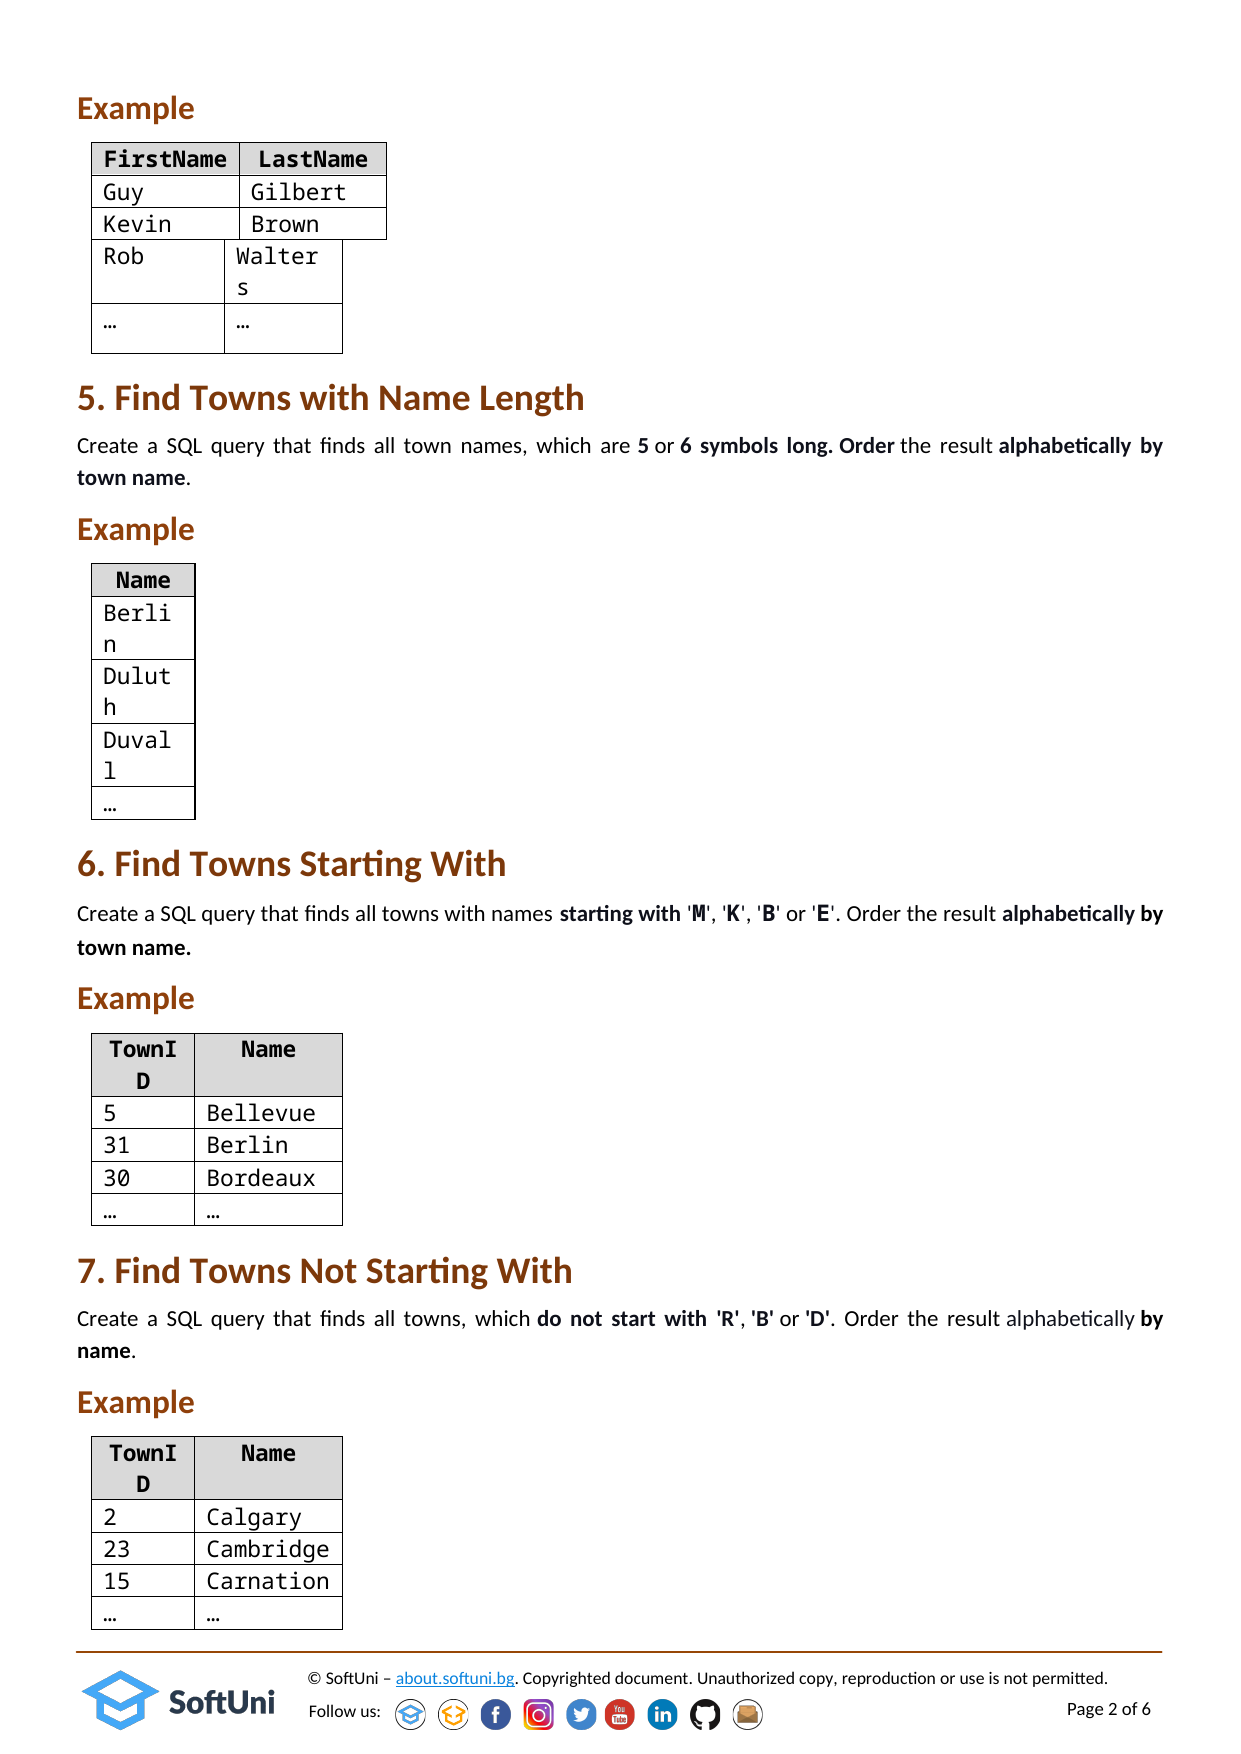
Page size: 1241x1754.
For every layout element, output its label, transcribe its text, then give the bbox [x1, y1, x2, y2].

table_cell … [92, 1194, 194, 1225]
table_cell Walters [225, 240, 342, 303]
picture [690, 1699, 721, 1730]
table_cell 23 [92, 1533, 194, 1564]
picture [661, 1712, 671, 1721]
table_header Name [92, 564, 194, 596]
table_header Name [195, 1437, 342, 1499]
picture [647, 1699, 656, 1708]
picture [523, 1699, 554, 1730]
table_cell Duvall [92, 724, 194, 786]
table_cell Gilbert [240, 176, 386, 207]
picture [75, 1664, 281, 1736]
subtitle Find Towns Not Starting With [77, 1247, 1163, 1293]
table_cell 15 [92, 1565, 194, 1596]
picture [566, 1699, 597, 1730]
table_header FirstName [92, 143, 239, 174]
picture [647, 1721, 656, 1730]
table_cell Cambridge [195, 1533, 342, 1564]
table_cell Berlin [92, 597, 194, 659]
table_cell Duluth [92, 660, 194, 723]
table_cell 30 [92, 1162, 194, 1193]
picture [480, 1699, 511, 1730]
picture [604, 1699, 635, 1730]
table_header LastName [240, 143, 386, 174]
table_cell Calgary [195, 1500, 342, 1532]
picture [669, 1721, 678, 1730]
table_cell … [92, 304, 224, 352]
subtitle Find Towns with Name Length [77, 374, 1163, 420]
text Create a SQL query that finds all towns, which do not start with 'R', 'B' or 'D'. Order the result alphabetically by name. [77, 1304, 1163, 1364]
table_cell Guy [92, 176, 239, 207]
table_cell … [195, 1597, 342, 1628]
subtitle Example [77, 977, 1163, 1018]
table_cell Kevin [92, 208, 239, 239]
subtitle Example [77, 87, 1163, 128]
table_cell … [195, 1194, 342, 1225]
table_cell … [225, 304, 342, 352]
subtitle Example [77, 1381, 1163, 1421]
text Create a SQL query that finds all town names, which are 5 or 6 symbols long. Order the result alphabetically by town name. [77, 431, 1163, 491]
subtitle Example [77, 508, 1163, 549]
table_cell Bellevue [195, 1097, 342, 1128]
table_header TownID [92, 1034, 194, 1096]
text Create a SQL query that finds all towns with names starting with 'M', 'K', 'B' or 'E'. Order the result alphabetically by town name. [77, 897, 1163, 961]
table_cell 31 [92, 1129, 194, 1161]
picture [732, 1699, 763, 1730]
picture [438, 1699, 469, 1730]
table_cell Carnation [195, 1565, 342, 1596]
table_header TownID [92, 1437, 194, 1499]
picture [395, 1699, 426, 1730]
table_cell Brown [240, 208, 386, 239]
table_cell … [92, 1597, 194, 1628]
table_header Name [195, 1034, 342, 1096]
table_cell … [92, 787, 194, 818]
picture [669, 1699, 678, 1708]
table_cell 2 [92, 1500, 194, 1532]
table_cell Berlin [195, 1129, 342, 1161]
table_cell 5 [92, 1097, 194, 1128]
table_cell Rob [92, 240, 224, 303]
subtitle Find Towns Starting With [77, 840, 1163, 886]
table_cell Bordeaux [195, 1162, 342, 1193]
